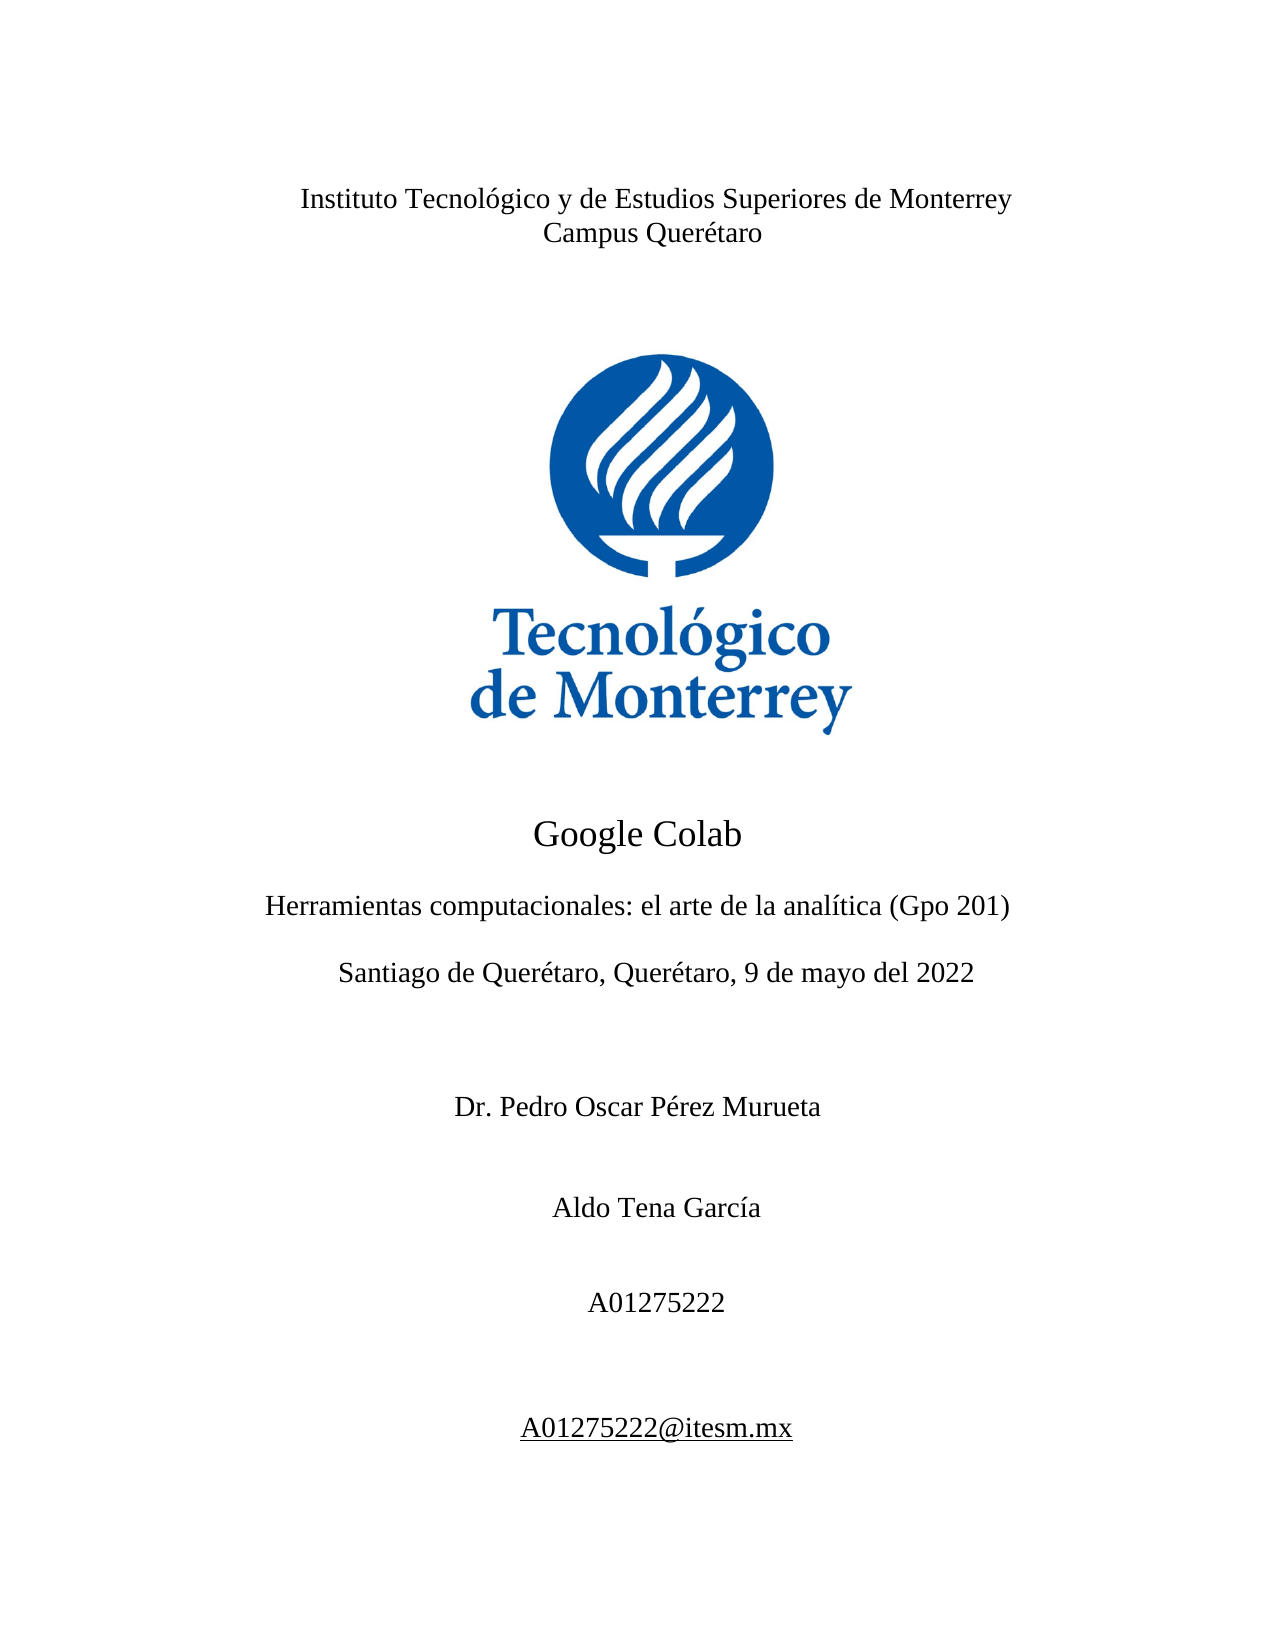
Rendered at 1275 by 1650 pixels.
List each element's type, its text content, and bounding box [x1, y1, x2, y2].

text Google Colab [177, 811, 1098, 854]
text Dr. Pedro Oscar Pérez Murueta [177, 1089, 1098, 1123]
text Instituto Tecnológico y de Estudios Superiores de Monterrey [215, 181, 1098, 215]
picture [431, 315, 889, 772]
text A01275222@itesm.mx [215, 1411, 1098, 1444]
text Aldo Tena García [215, 1190, 1098, 1223]
text Santiago de Querétaro, Querétaro, 9 de mayo del 2022 [215, 955, 1098, 989]
text Campus Querétaro [215, 215, 1098, 248]
text A01275222 [215, 1285, 1098, 1318]
text Herramientas computacionales: el arte de la analítica (Gpo 201) [177, 888, 1098, 922]
